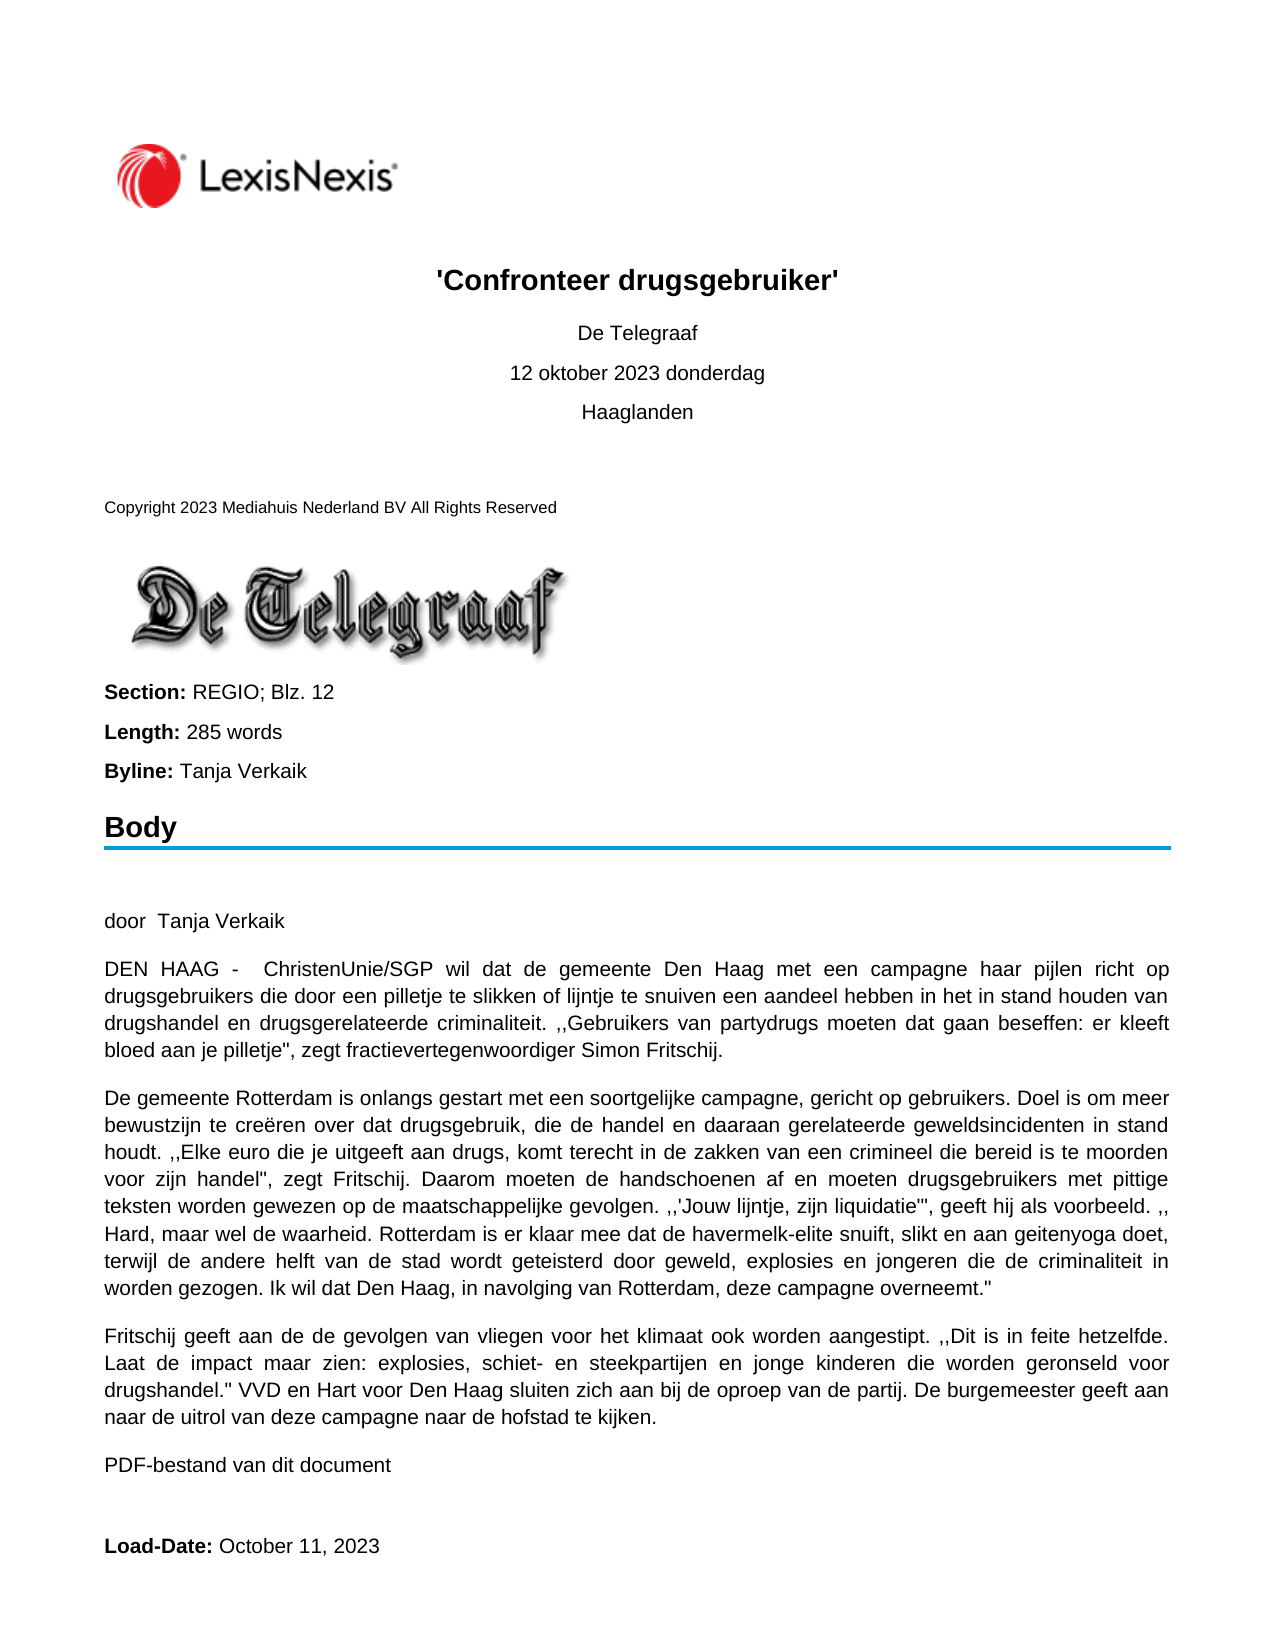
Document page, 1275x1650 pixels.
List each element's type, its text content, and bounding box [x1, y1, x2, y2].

text Section: REGIO; Blz. 12 [104, 677, 1171, 704]
subtitle 'Confronteer drugsgebruiker' [104, 261, 1171, 297]
text Copyright 2023 Mediahuis Nederland BV All Rights Reserved [104, 465, 1171, 517]
text PDF-bestand van dit document [104, 1449, 1171, 1477]
text Fritschij geeft aan de de gevolgen van vliegen voor het klimaat ook worden aangestipt. ,,Dit is in feite hetzelfde. Laat de impact maar zien: explosies, schiet- en steekpartijen en jonge kinderen die worden geronseld voor drugshandel." VVD en Hart voor Den Haag sluiten zich aan bij de oproep van de partij. De burgemeester geeft aan naar de uitrol van deze campagne naar de hofstad te kijken. [104, 1320, 1171, 1429]
text door Tanja Verkaik [104, 906, 1171, 933]
text DEN HAAG - ChristenUnie/SGP wil dat de gemeente Den Haag met een campagne haar pijlen richt op drugsgebruikers die door een pilletje te slikken of lijntje te snuiven een aandeel hebben in het in stand houden van drugshandel en drugsgerelateerde criminaliteit. ,,Gebruikers van partydrugs moeten dat gaan beseffen: er kleeft bloed aan je pilletje", zegt fractievertegenwoordiger Simon Fritschij. [104, 954, 1171, 1062]
picture [104, 144, 412, 208]
text De gemeente Rotterdam is onlangs gestart met een soortgelijke campagne, gericht op gebruikers. Doel is om meer bewustzijn te creëren over dat drugsgebruik, die de handel en daaraan gerelateerde geweldsincidenten in stand houdt. ,,Elke euro die je uitgeeft aan drugs, komt terecht in de zakken van een crimineel die bereid is te moorden voor zijn handel", zegt Fritschij. Daarom moeten de handschoenen af en moeten drugsgebruikers met pittige teksten worden gewezen op de maatschappelijke gevolgen. ,,'Jouw lijntje, zijn liquidatie'", geeft hij als voorbeeld. ,, Hard, maar wel de waarheid. Rotterdam is er klaar mee dat de havermelk-elite snuift, slikt en aan geitenyoga doet, terwijl de andere helft van de stad wordt geteisterd door geweld, explosies en jongeren die de criminaliteit in worden gezogen. Ik wil dat Den Haag, in navolging van Rotterdam, deze campagne overneemt." [104, 1083, 1171, 1299]
text 12 oktober 2023 donderdag [104, 357, 1171, 384]
text Byline: Tanja Verkaik [104, 756, 1171, 783]
text Body [104, 808, 1171, 843]
text Load-Date: October 11, 2023 [104, 1502, 1171, 1557]
text Haaglanden [104, 397, 1171, 424]
text De Telegraaf [104, 318, 1171, 345]
text Length: 285 words [104, 716, 1171, 743]
